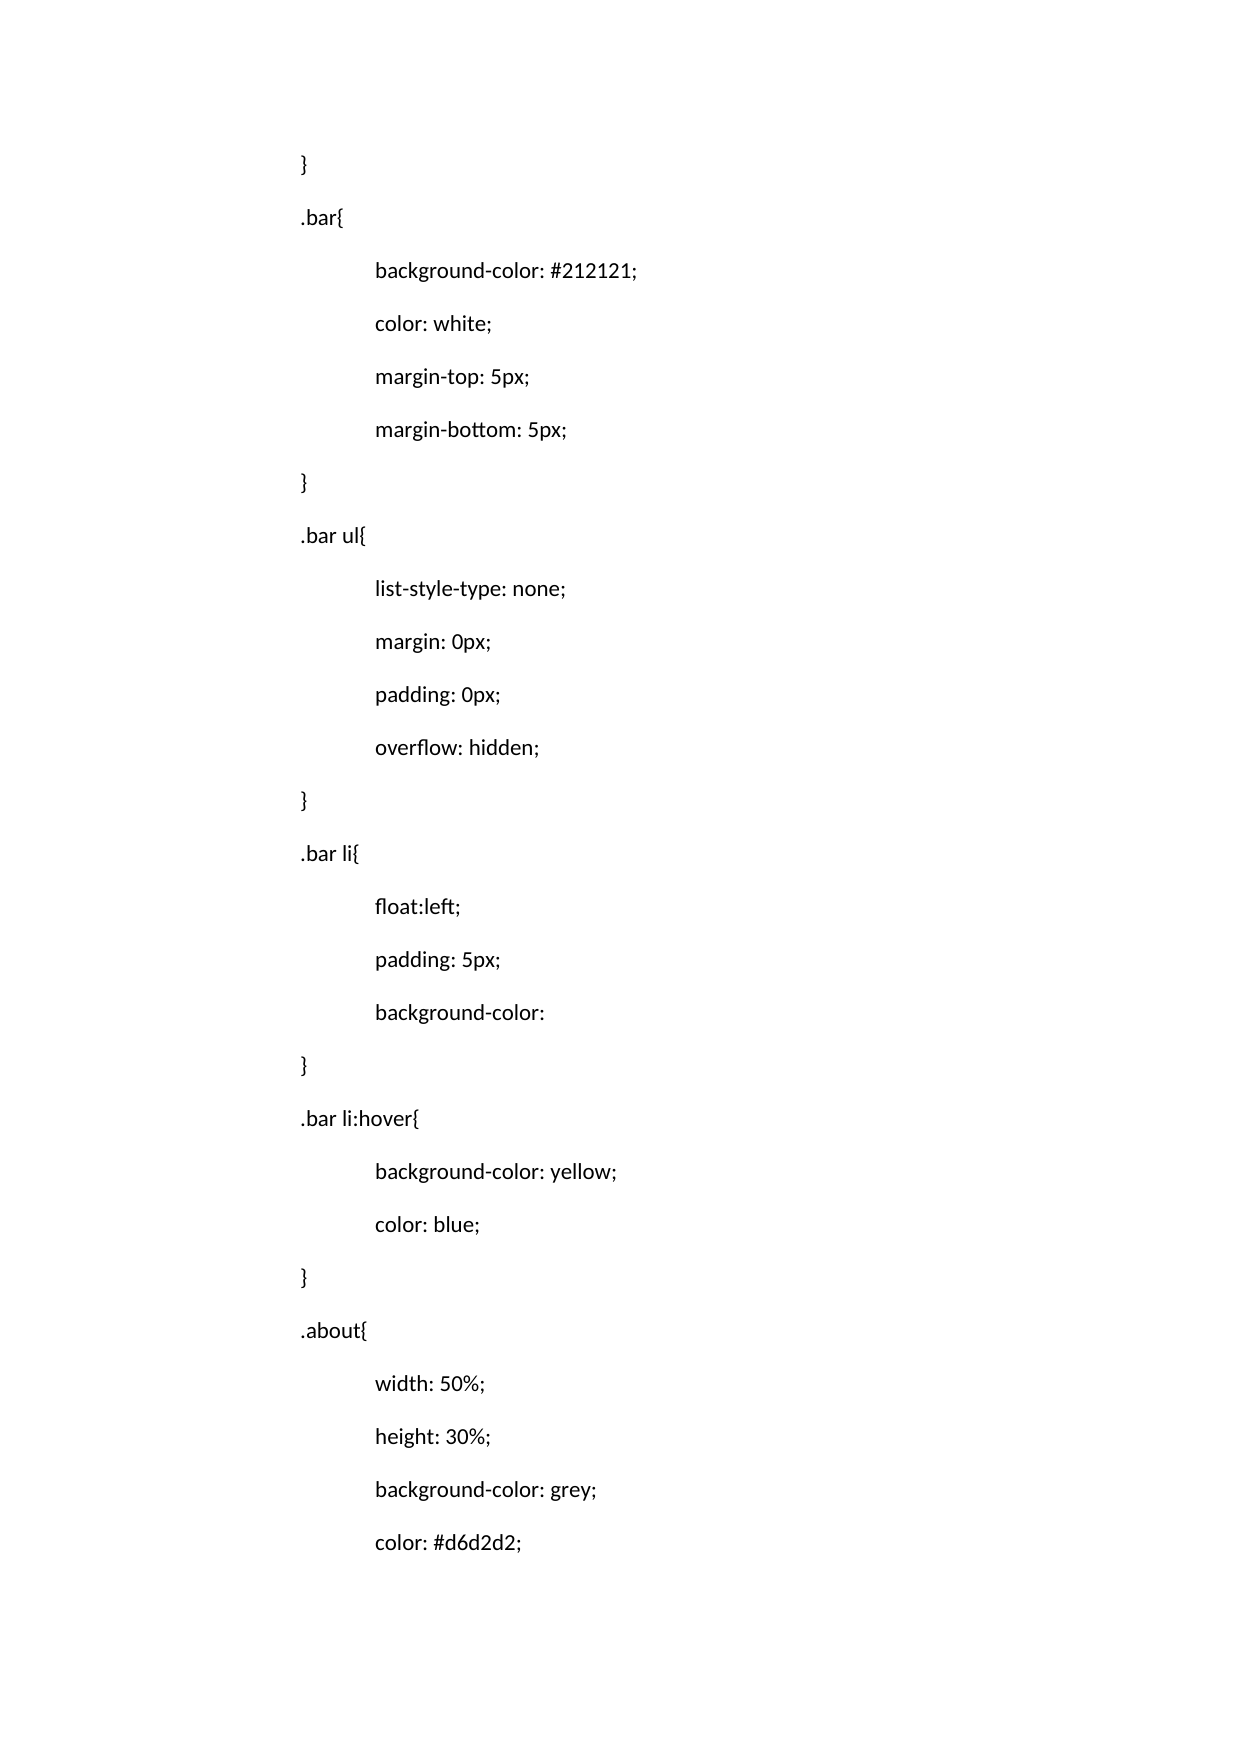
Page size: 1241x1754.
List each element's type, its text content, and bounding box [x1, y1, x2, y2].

text color: #d6d2d2; [150, 1528, 1090, 1557]
text .about{ [150, 1316, 1090, 1344]
text .bar ul{ [150, 521, 1090, 549]
text height: 30%; [150, 1422, 1090, 1451]
text padding: 0px; [150, 680, 1090, 708]
text background-color: grey; [150, 1476, 1090, 1503]
text } [150, 468, 1090, 496]
text margin: 0px; [150, 627, 1090, 655]
text } [150, 1051, 1090, 1079]
text color: blue; [150, 1210, 1090, 1238]
text } [150, 150, 1090, 178]
text background-color: #212121; [150, 256, 1090, 284]
text margin-bottom: 5px; [150, 415, 1090, 443]
text } [150, 1263, 1090, 1291]
text } [150, 786, 1090, 814]
text padding: 5px; [150, 945, 1090, 973]
text .bar{ [150, 203, 1090, 231]
text margin-top: 5px; [150, 362, 1090, 390]
text width: 50%; [150, 1369, 1090, 1397]
text background-color: [150, 998, 1090, 1026]
text overflow: hidden; [150, 733, 1090, 761]
text background-color: yellow; [150, 1157, 1090, 1185]
text list-style-type: none; [150, 574, 1090, 602]
text color: white; [150, 309, 1090, 337]
text float:left; [150, 892, 1090, 920]
text .bar li:hover{ [150, 1104, 1090, 1132]
text .bar li{ [150, 839, 1090, 867]
